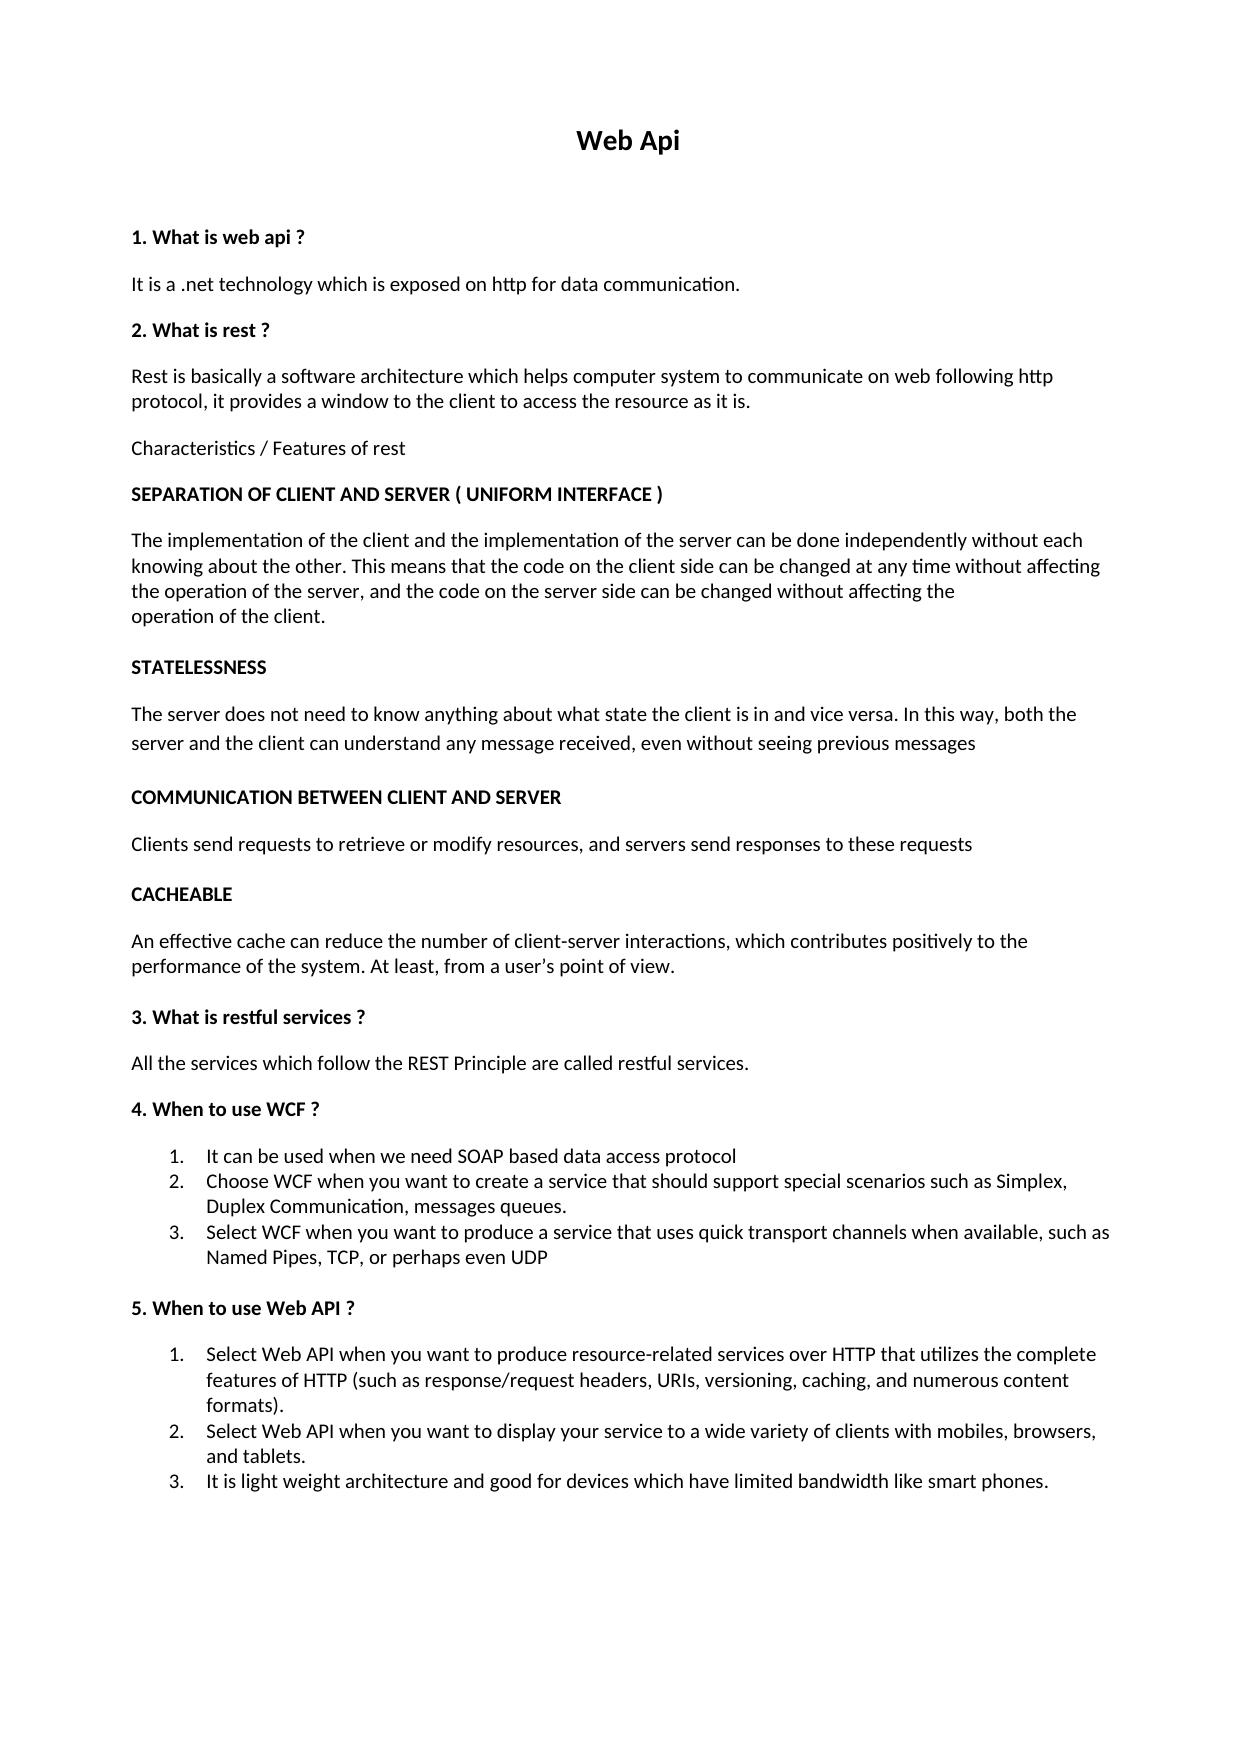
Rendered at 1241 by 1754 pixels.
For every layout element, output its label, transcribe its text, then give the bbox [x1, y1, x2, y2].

text The server does not need to know anything about what state the client is in and vice versa. In this way, both the server and the client can understand any message received, even without seeing previous messages [131, 701, 1125, 755]
text Characteristics / Features of rest [131, 435, 1125, 460]
text An effective cache can reduce the number of client-server interactions, which contributes positively to the performance of the system. At least, from a user’s point of view. [131, 928, 1125, 979]
text 3. What is restful services ? [131, 1004, 1125, 1029]
text COMMUNICATION BETWEEN CLIENT AND SERVER [131, 784, 1125, 810]
text Clients send requests to retrieve or modify resources, and servers send responses to these requests [131, 831, 1125, 856]
text CACHEABLE [131, 882, 1125, 907]
text It is a .net technology which is exposed on http for data communication. [131, 271, 1125, 296]
list It is light weight architecture and good for devices which have limited bandwidth like smart phones. [169, 1469, 1125, 1494]
text Rest is basically a software architecture which helps computer system to communicate on web following http protocol, it provides a window to the client to access the resource as it is. [131, 363, 1125, 414]
list Select WCF when you want to produce a service that uses quick transport channels when available, such as Named Pipes, TCP, or perhaps even UDP [169, 1219, 1125, 1270]
list Choose WCF when you want to create a service that should support special scenarios such as Simplex, Duplex Communication, messages queues. [169, 1168, 1125, 1219]
text Web Api [131, 122, 1125, 157]
list Select Web API when you want to display your service to a wide variety of clients with mobiles, browsers, and tablets. [169, 1418, 1125, 1469]
text All the services which follow the REST Principle are called restful services. [131, 1050, 1125, 1076]
text operation of the client. [131, 604, 1125, 629]
text 1. What is web api ? [131, 224, 1125, 250]
text 5. When to use Web API ? [131, 1295, 1125, 1321]
list Select Web API when you want to produce resource-related services over HTTP that utilizes the complete features of HTTP (such as response/request headers, URIs, versioning, caching, and numerous content formats). [169, 1342, 1125, 1418]
text STATELESSNESS [131, 654, 1125, 680]
text SEPARATION OF CLIENT AND SERVER ( UNIFORM INTERFACE ) [131, 481, 1125, 507]
text 4. When to use WCF ? [131, 1097, 1125, 1122]
text 2. What is rest ? [131, 317, 1125, 342]
text The implementation of the client and the implementation of the server can be done independently without each knowing about the other. This means that the code on the client side can be changed at any time without affecting the operation of the server, and the code on the server side can be changed without affecting the [131, 527, 1125, 604]
list It can be used when we need SOAP based data access protocol [169, 1143, 1125, 1168]
